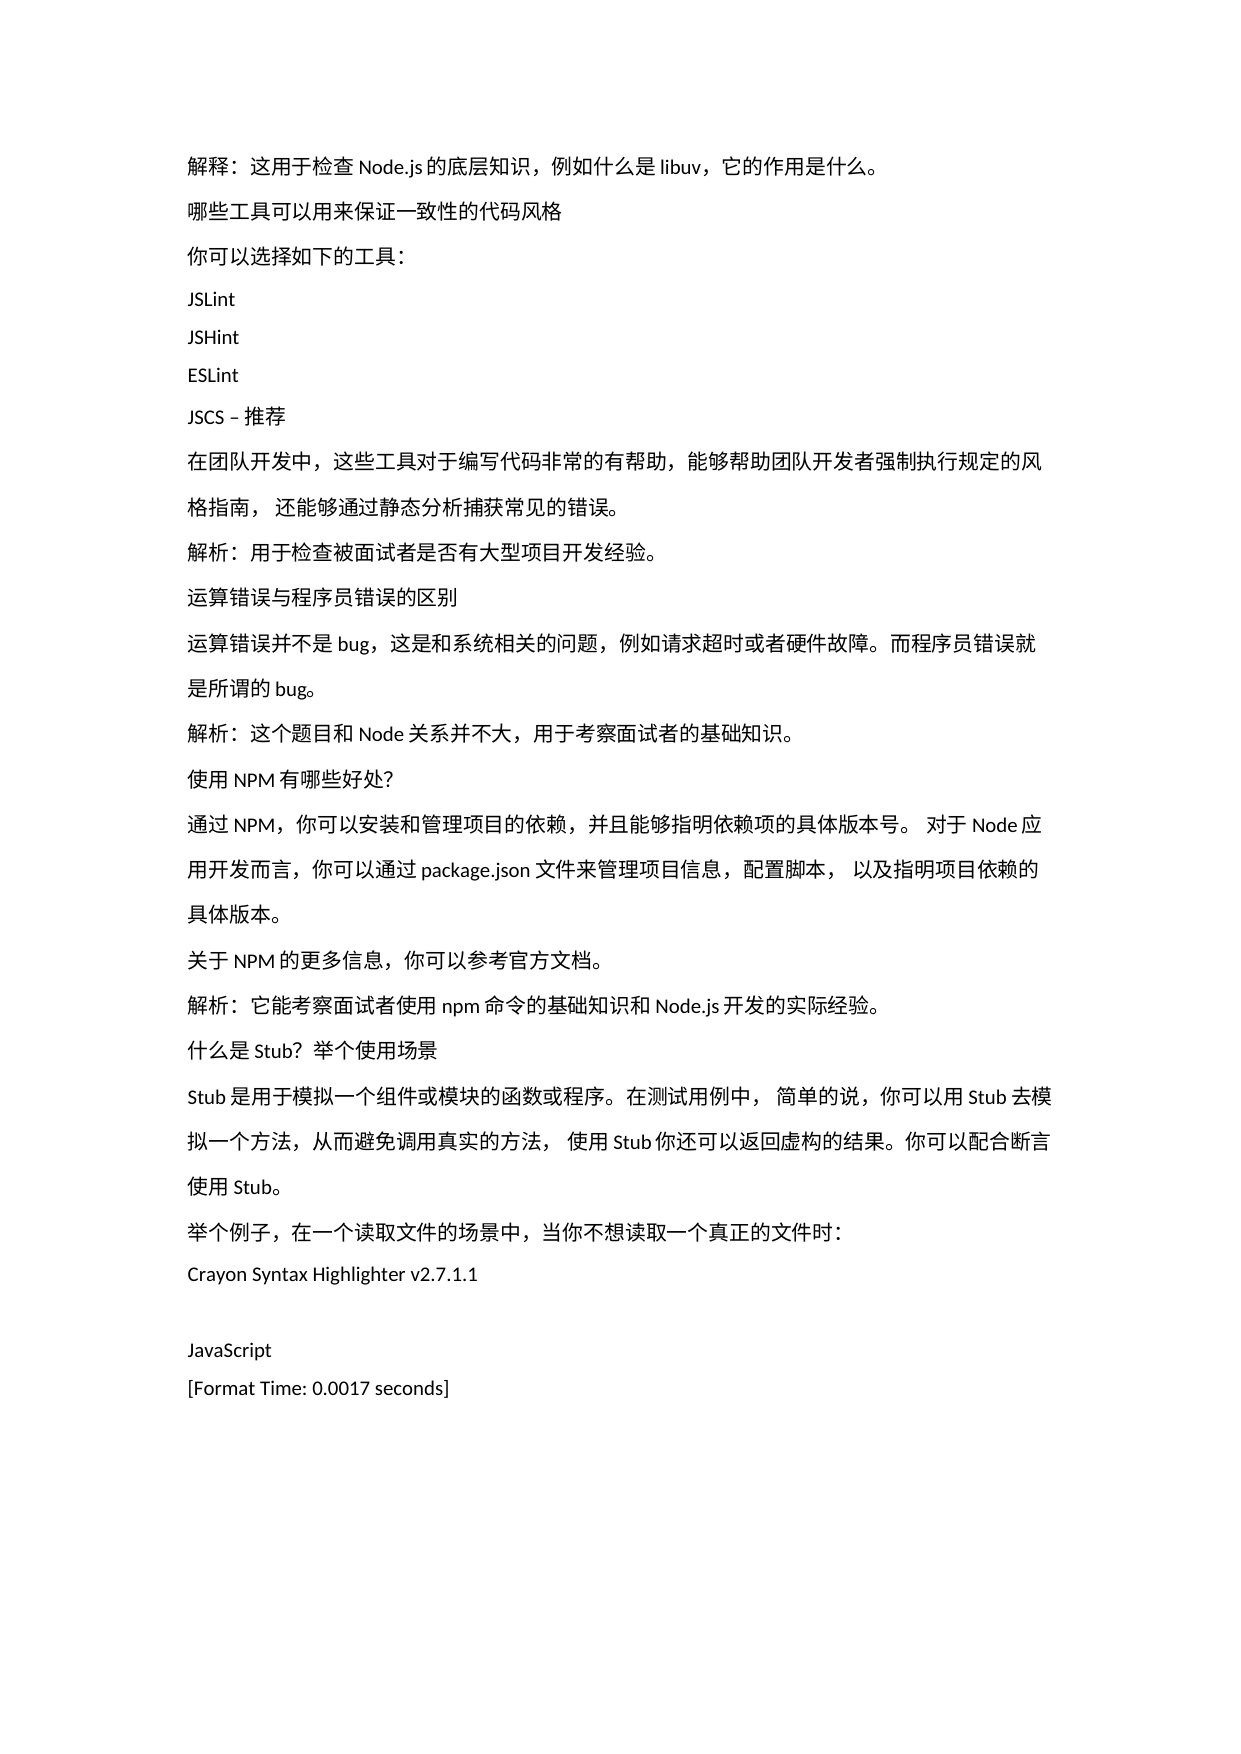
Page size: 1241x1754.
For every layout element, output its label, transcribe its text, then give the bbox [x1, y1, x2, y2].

text 运算错误与程序员错误的区别 [187, 582, 1053, 612]
text 举个例子，在一个读取文件的场景中，当你不想读取一个真正的文件时： [187, 1216, 1053, 1246]
text 关于NPM的更多信息，你可以参考官方文档。 [187, 944, 1053, 974]
text 什么是Stub？举个使用场景 [187, 1035, 1053, 1065]
text 通过NPM，你可以安装和管理项目的依赖，并且能够指明依赖项的具体版本号。 对于Node应用开发而言，你可以通过package.json文件来管理项目信息，配置脚本， 以及指明项目依赖的具体版本。 [187, 808, 1053, 929]
text 解析：用于检查被面试者是否有大型项目开发经验。 [187, 536, 1053, 566]
text JSHint [187, 324, 1053, 349]
text 你可以选择如下的工具： [187, 241, 1053, 271]
text JavaScript [187, 1337, 1053, 1363]
text 解释：这用于检查Node.js的底层知识，例如什么是libuv，它的作用是什么。 [187, 150, 1053, 180]
text [Format Time: 0.0017 seconds] [187, 1376, 1053, 1401]
text 哪些工具可以用来保证一致性的代码风格 [187, 195, 1053, 226]
text Stub是用于模拟一个组件或模块的函数或程序。在测试用例中， 简单的说，你可以用Stub去模拟一个方法，从而避免调用真实的方法， 使用Stub你还可以返回虚构的结果。你可以配合断言使用Stub。 [187, 1080, 1053, 1201]
text JSLint [187, 286, 1053, 311]
text Crayon Syntax Highlighter v2.7.1.1 [187, 1261, 1053, 1287]
text JSCS – 推荐 [187, 400, 1053, 431]
text 解析：这个题目和Node关系并不大，用于考察面试者的基础知识。 [187, 717, 1053, 748]
text ESLint [187, 362, 1053, 388]
text 在团队开发中，这些工具对于编写代码非常的有帮助，能够帮助团队开发者强制执行规定的风格指南， 还能够通过静态分析捕获常见的错误。 [187, 446, 1053, 521]
text 运算错误并不是bug，这是和系统相关的问题，例如请求超时或者硬件故障。而程序员错误就是所谓的bug。 [187, 627, 1053, 702]
text 使用NPM有哪些好处？ [187, 763, 1053, 793]
text 解析：它能考察面试者使用npm命令的基础知识和Node.js开发的实际经验。 [187, 989, 1053, 1019]
